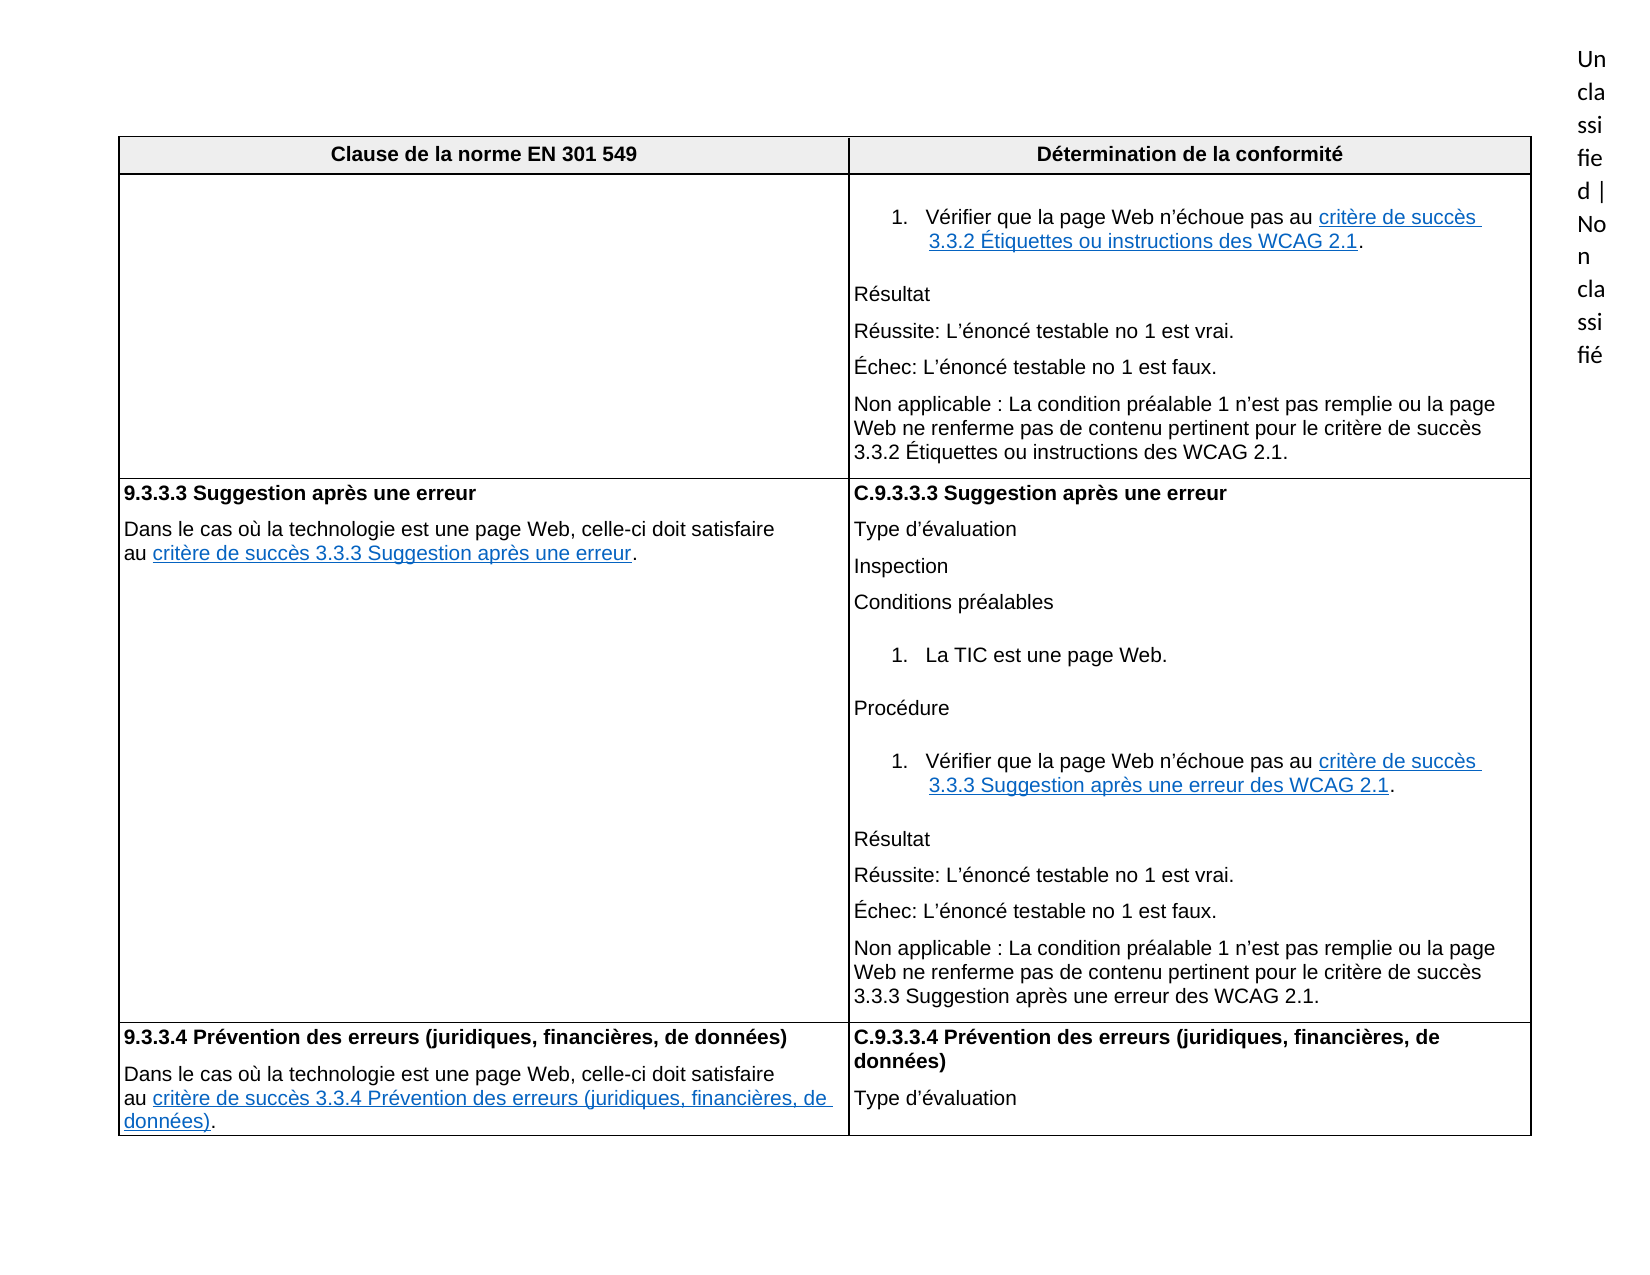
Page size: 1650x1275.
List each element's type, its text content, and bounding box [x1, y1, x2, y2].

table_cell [120, 175, 848, 477]
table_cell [850, 1023, 1530, 1135]
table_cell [850, 175, 1530, 477]
table_header Clause de la norme EN 301 549 [120, 137, 849, 173]
table_header Détermination de la conformité [850, 137, 1530, 173]
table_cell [120, 1023, 848, 1135]
table_cell 9.3.3.3 Suggestion après une erreur Dans le cas où la technologie est une page Web, celle-ci doit satisfaire au critère de succès 3.3.3 Suggestion après une erreur. [120, 479, 848, 1022]
table_cell C.9.3.3.3 Suggestion après une erreur Type d’évaluation Inspection Conditions préalables La TIC est une page Web. Procédure Vérifier que la page Web n’échoue pas au critère de succès 3.3.3 Suggestion après une erreur des WCAG 2.1. Résultat Réussite: L’énoncé testable no 1 est vrai. Échec: L’énoncé testable no 1 est faux. Non applicable : La condition préalable 1 n’est pas remplie ou la page Web ne renferme pas de contenu pertinent pour le critère de succès 3.3.3 Suggestion après une erreur des WCAG 2.1. [850, 479, 1530, 1022]
